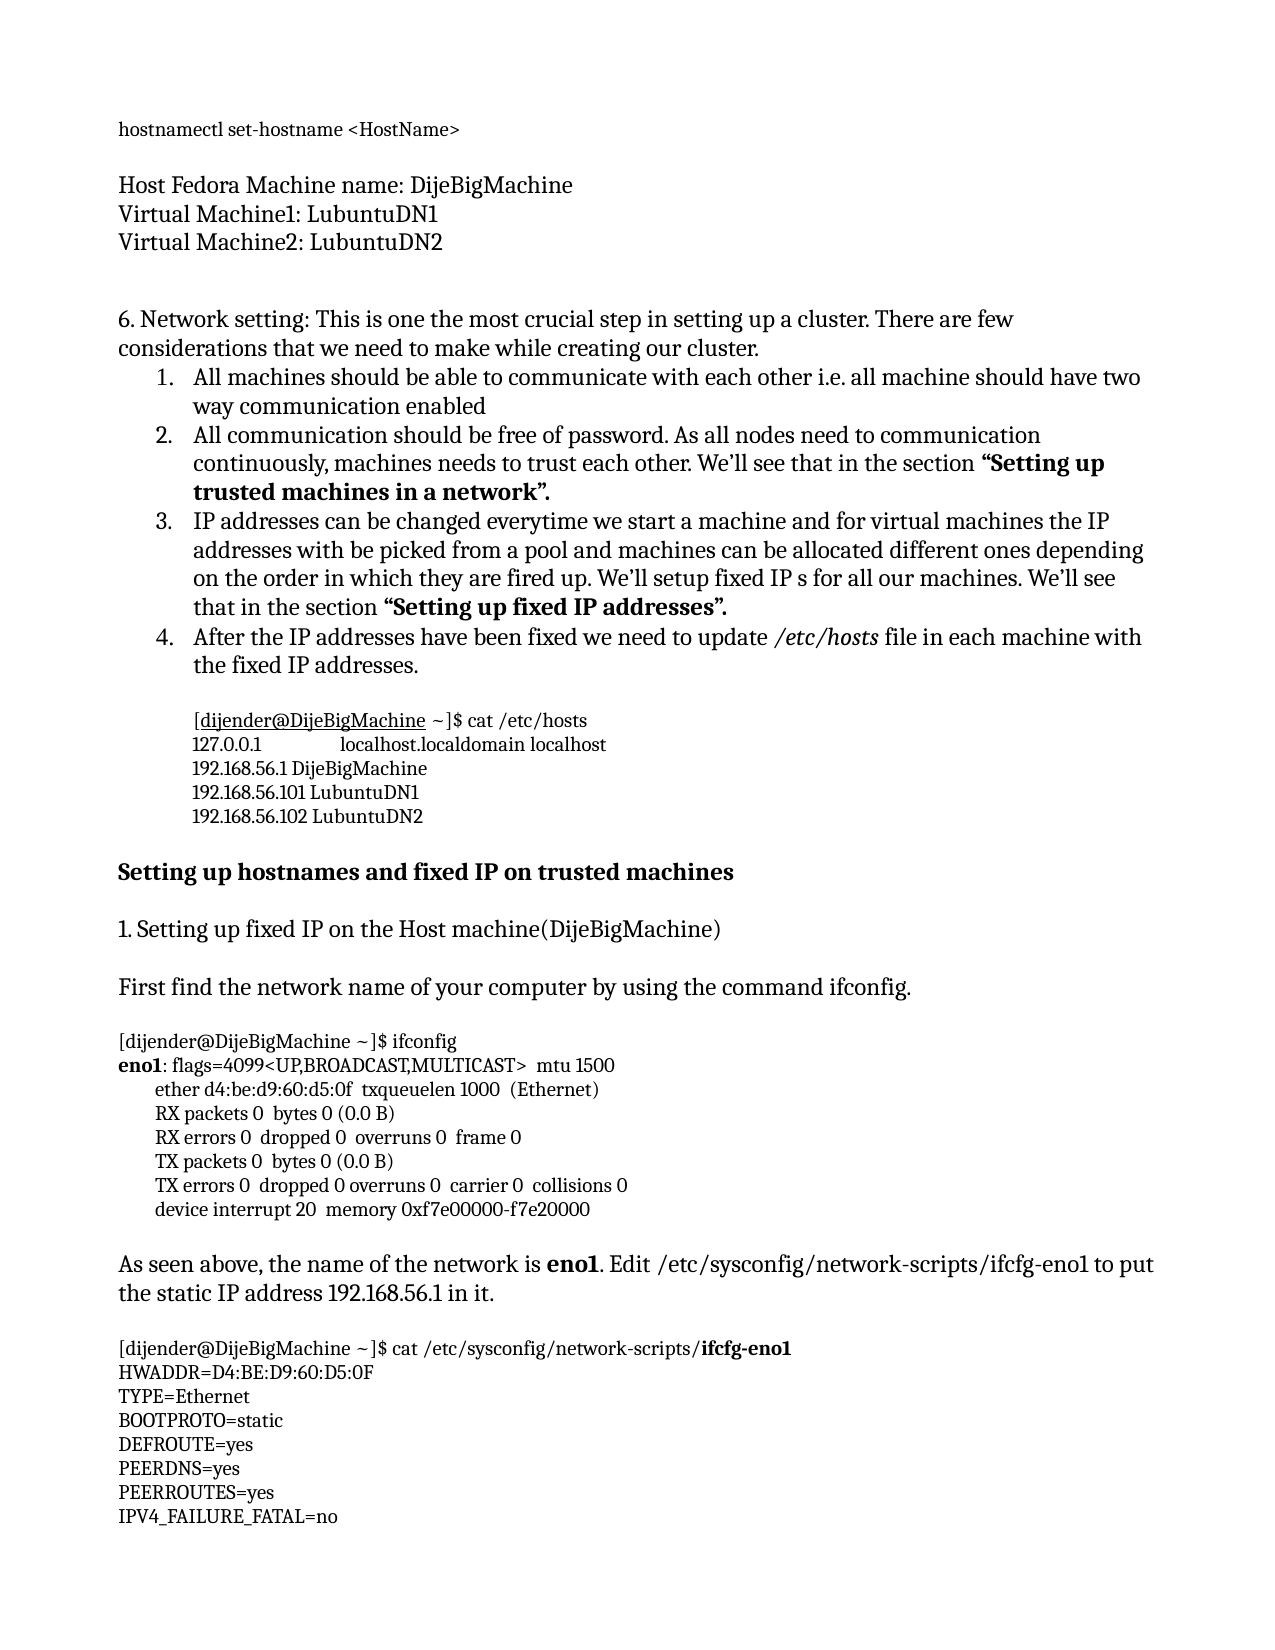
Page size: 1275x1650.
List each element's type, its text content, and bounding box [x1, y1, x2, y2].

text 1. Setting up fixed IP on the Host machine(DijeBigMachine) [118, 915, 1157, 944]
text [dijender@DijeBigMachine ~]$ ifconfig [118, 1030, 1157, 1054]
text PEERDNS=yes [118, 1456, 1157, 1480]
text eno1: flags=4099<UP,BROADCAST,MULTICAST> mtu 1500 [118, 1054, 1157, 1078]
text TYPE=Ethernet [118, 1384, 1157, 1408]
text ether d4:be:d9:60:d5:0f txqueuelen 1000 (Ethernet) [118, 1078, 1157, 1102]
text RX packets 0 bytes 0 (0.0 B) [118, 1102, 1157, 1126]
text hostnamectl set-hostname <HostName> [118, 118, 1157, 142]
text 192.168.56.1 DijeBigMachine [118, 757, 1157, 781]
text Setting up hostnames and fixed IP on trusted machines [118, 857, 1157, 886]
text As seen above, the name of the network is eno1. Edit /etc/sysconfig/network-scripts/ifcfg-eno1 to put the static IP address 192.168.56.1 in it. [118, 1250, 1157, 1308]
list All machines should be able to communicate with each other i.e. all machine should have two way communication enabled [156, 362, 1157, 421]
text TX packets 0 bytes 0 (0.0 B) [118, 1150, 1157, 1174]
text DEFROUTE=yes [118, 1432, 1157, 1456]
text PEERROUTES=yes [118, 1480, 1157, 1504]
text HWADDR=D4:BE:D9:60:D5:0F [118, 1361, 1157, 1384]
list After the IP addresses have been fixed we need to update /etc/hosts file in each machine with the fixed IP addresses. [156, 622, 1157, 680]
text TX errors 0 dropped 0 overruns 0 carrier 0 collisions 0 [118, 1174, 1157, 1198]
text 6. Network setting: This is one the most crucial step in setting up a cluster. There are few considerations that we need to make while creating our cluster. [118, 305, 1157, 362]
list All communication should be free of password. As all nodes need to communication continuously, machines needs to trust each other. We’ll see that in the section “Setting up trusted machines in a network”. [156, 421, 1157, 507]
text Host Fedora Machine name: DijeBigMachine [118, 171, 1157, 199]
text device interrupt 20 memory 0xf7e00000-f7e20000 [118, 1198, 1157, 1222]
list [dijender@DijeBigMachine ~]$ cat /etc/hosts [193, 709, 1157, 733]
text 192.168.56.101 LubuntuDN1 [118, 781, 1157, 805]
text 127.0.0.1 localhost.localdomain localhost [118, 733, 1157, 757]
list IP addresses can be changed everytime we start a machine and for virtual machines the IP addresses with be picked from a pool and machines can be allocated different ones depending on the order in which they are fired up. We’ll setup fixed IP s for all our machines. We’ll see that in the section “Setting up fixed IP addresses”. [156, 507, 1157, 622]
text 192.168.56.102 LubuntuDN2 [118, 805, 1157, 829]
text First find the network name of your computer by using the command ifconfig. [118, 972, 1157, 1001]
text Virtual Machine2: LubuntuDN2 [118, 228, 1157, 257]
text IPV4_FAILURE_FATAL=no [118, 1504, 1157, 1528]
text BOOTPROTO=static [118, 1408, 1157, 1432]
text Virtual Machine1: LubuntuDN1 [118, 199, 1157, 228]
text RX errors 0 dropped 0 overruns 0 frame 0 [118, 1126, 1157, 1150]
text [dijender@DijeBigMachine ~]$ cat /etc/sysconfig/network-scripts/ifcfg-eno1 [118, 1337, 1157, 1361]
